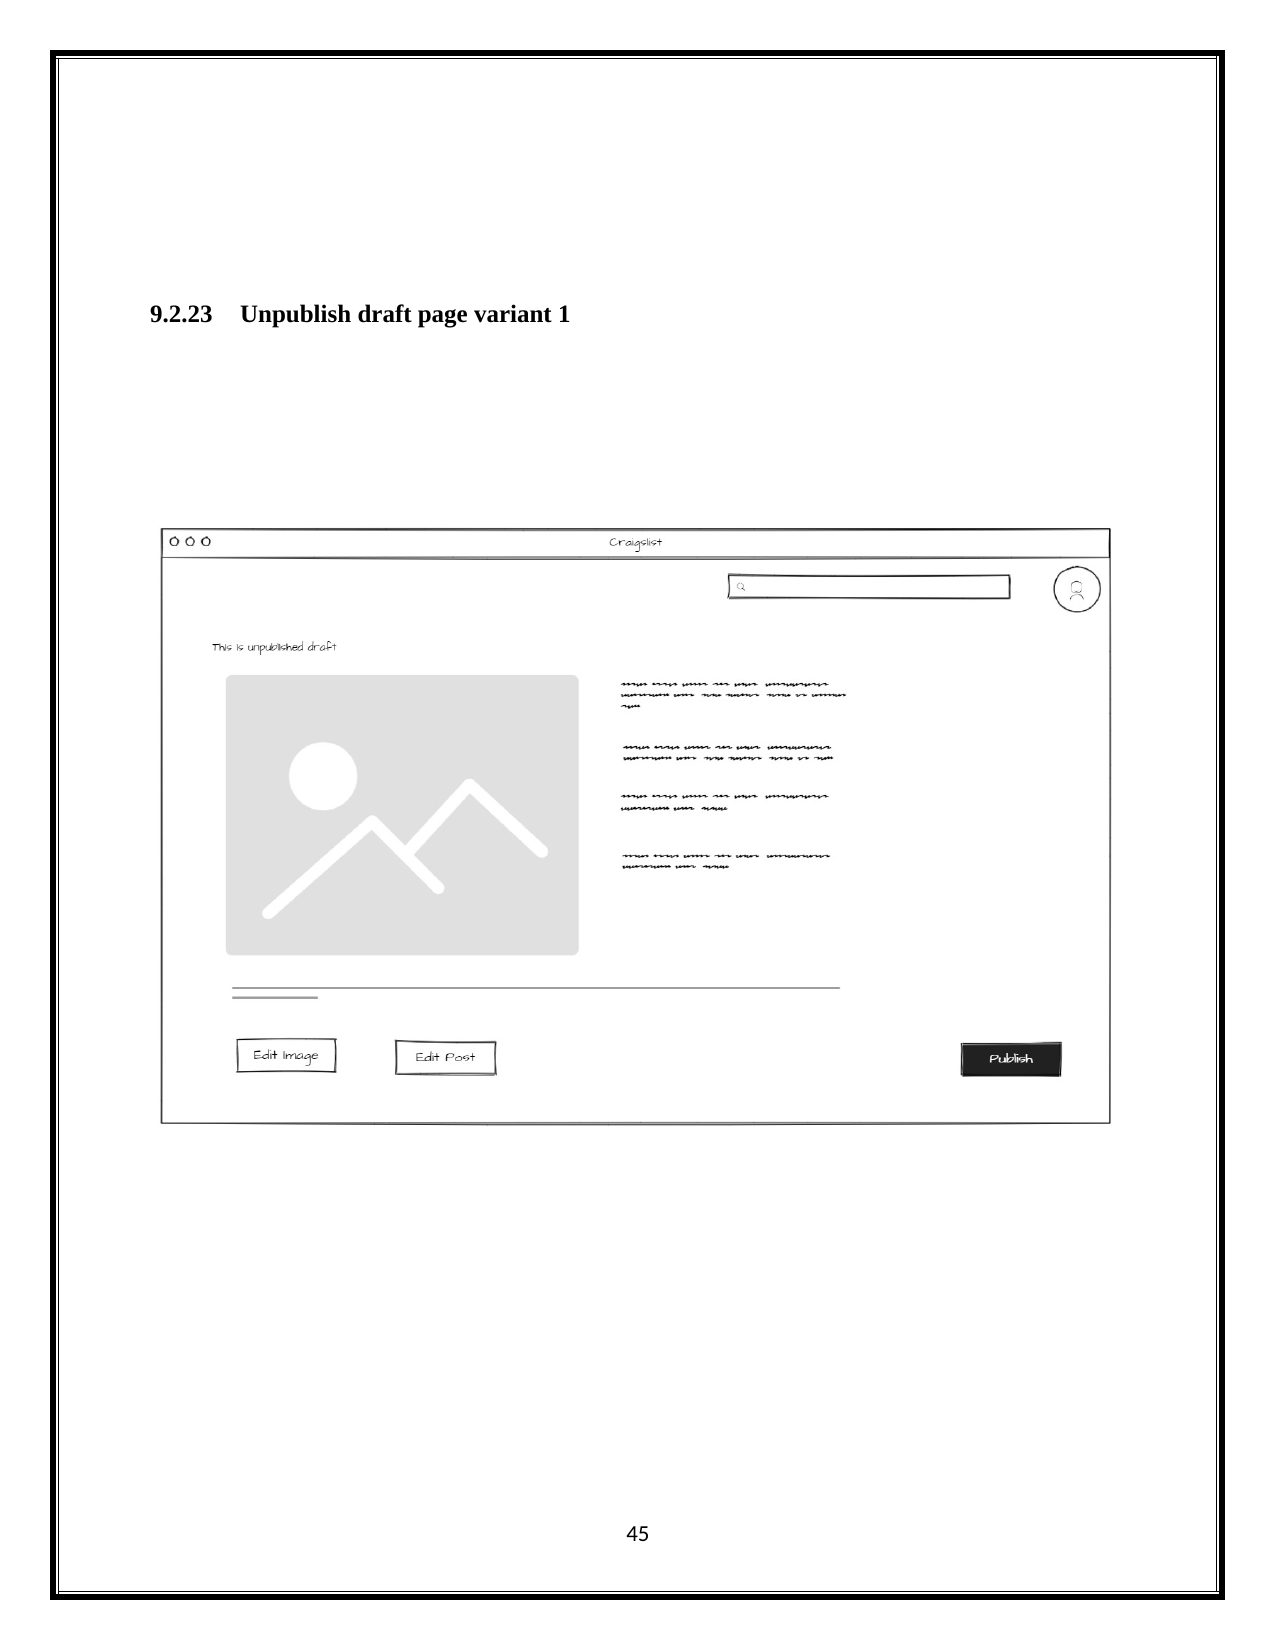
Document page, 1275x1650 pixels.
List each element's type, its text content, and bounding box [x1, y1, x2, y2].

subtitle Unpublish draft page variant 1 [150, 299, 1125, 328]
picture [150, 514, 1125, 1136]
